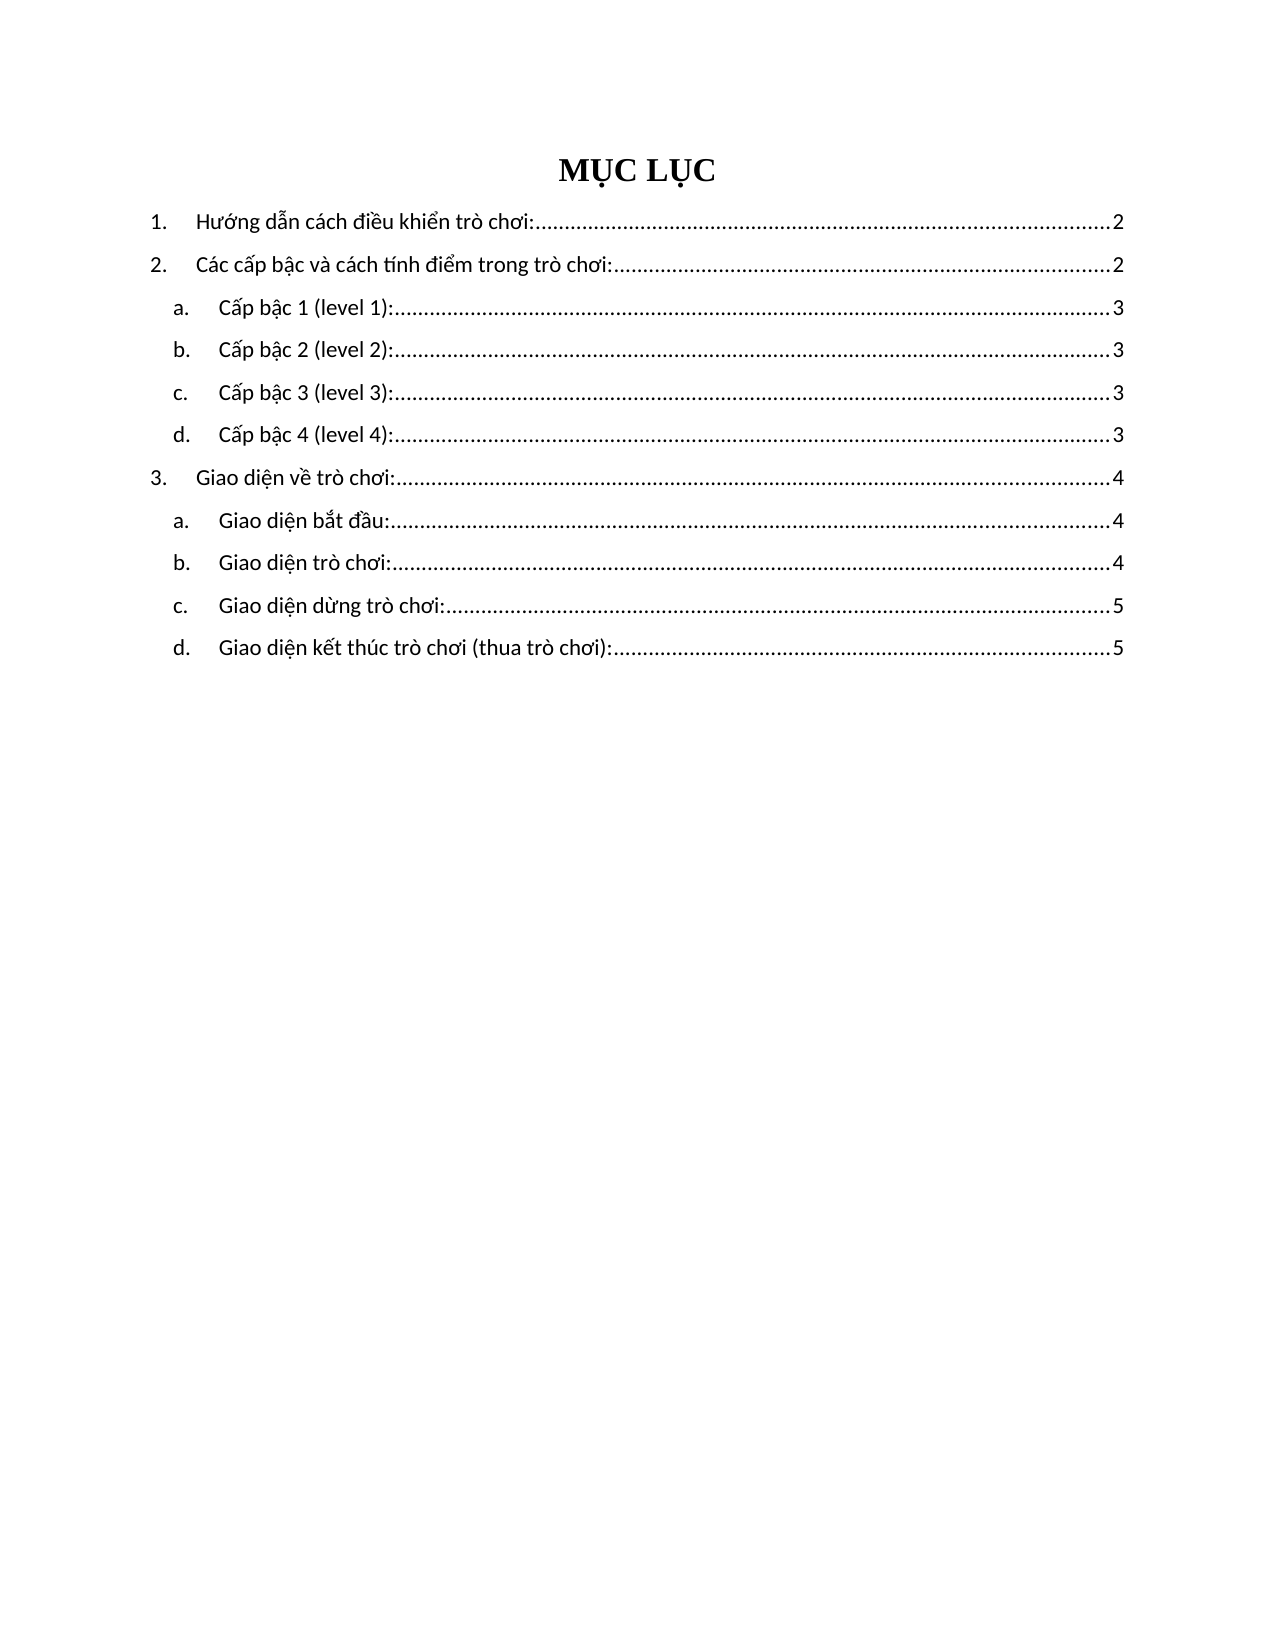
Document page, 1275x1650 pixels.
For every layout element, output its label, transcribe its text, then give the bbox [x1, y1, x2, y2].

text b. Cấp bậc 2 (level 2): 3 [173, 335, 1125, 363]
text 1. Hướng dẫn cách điều khiển trò chơi: 2 [150, 207, 1125, 236]
text MỤC LỤC [150, 150, 1125, 188]
text 3. Giao diện về trò chơi: 4 [150, 463, 1125, 491]
text 2. Các cấp bậc và cách tính điểm trong trò chơi: 2 [150, 250, 1125, 278]
text d. Giao diện kết thúc trò chơi (thua trò chơi): 5 [173, 633, 1125, 662]
text a. Giao diện bắt đầu: 4 [173, 506, 1125, 534]
text d. Cấp bậc 4 (level 4): 3 [173, 421, 1125, 448]
text b. Giao diện trò chơi: 4 [173, 548, 1125, 576]
text c. Cấp bậc 3 (level 3): 3 [173, 378, 1125, 406]
text c. Giao diện dừng trò chơi: 5 [173, 591, 1125, 619]
text a. Cấp bậc 1 (level 1): 3 [173, 293, 1125, 321]
